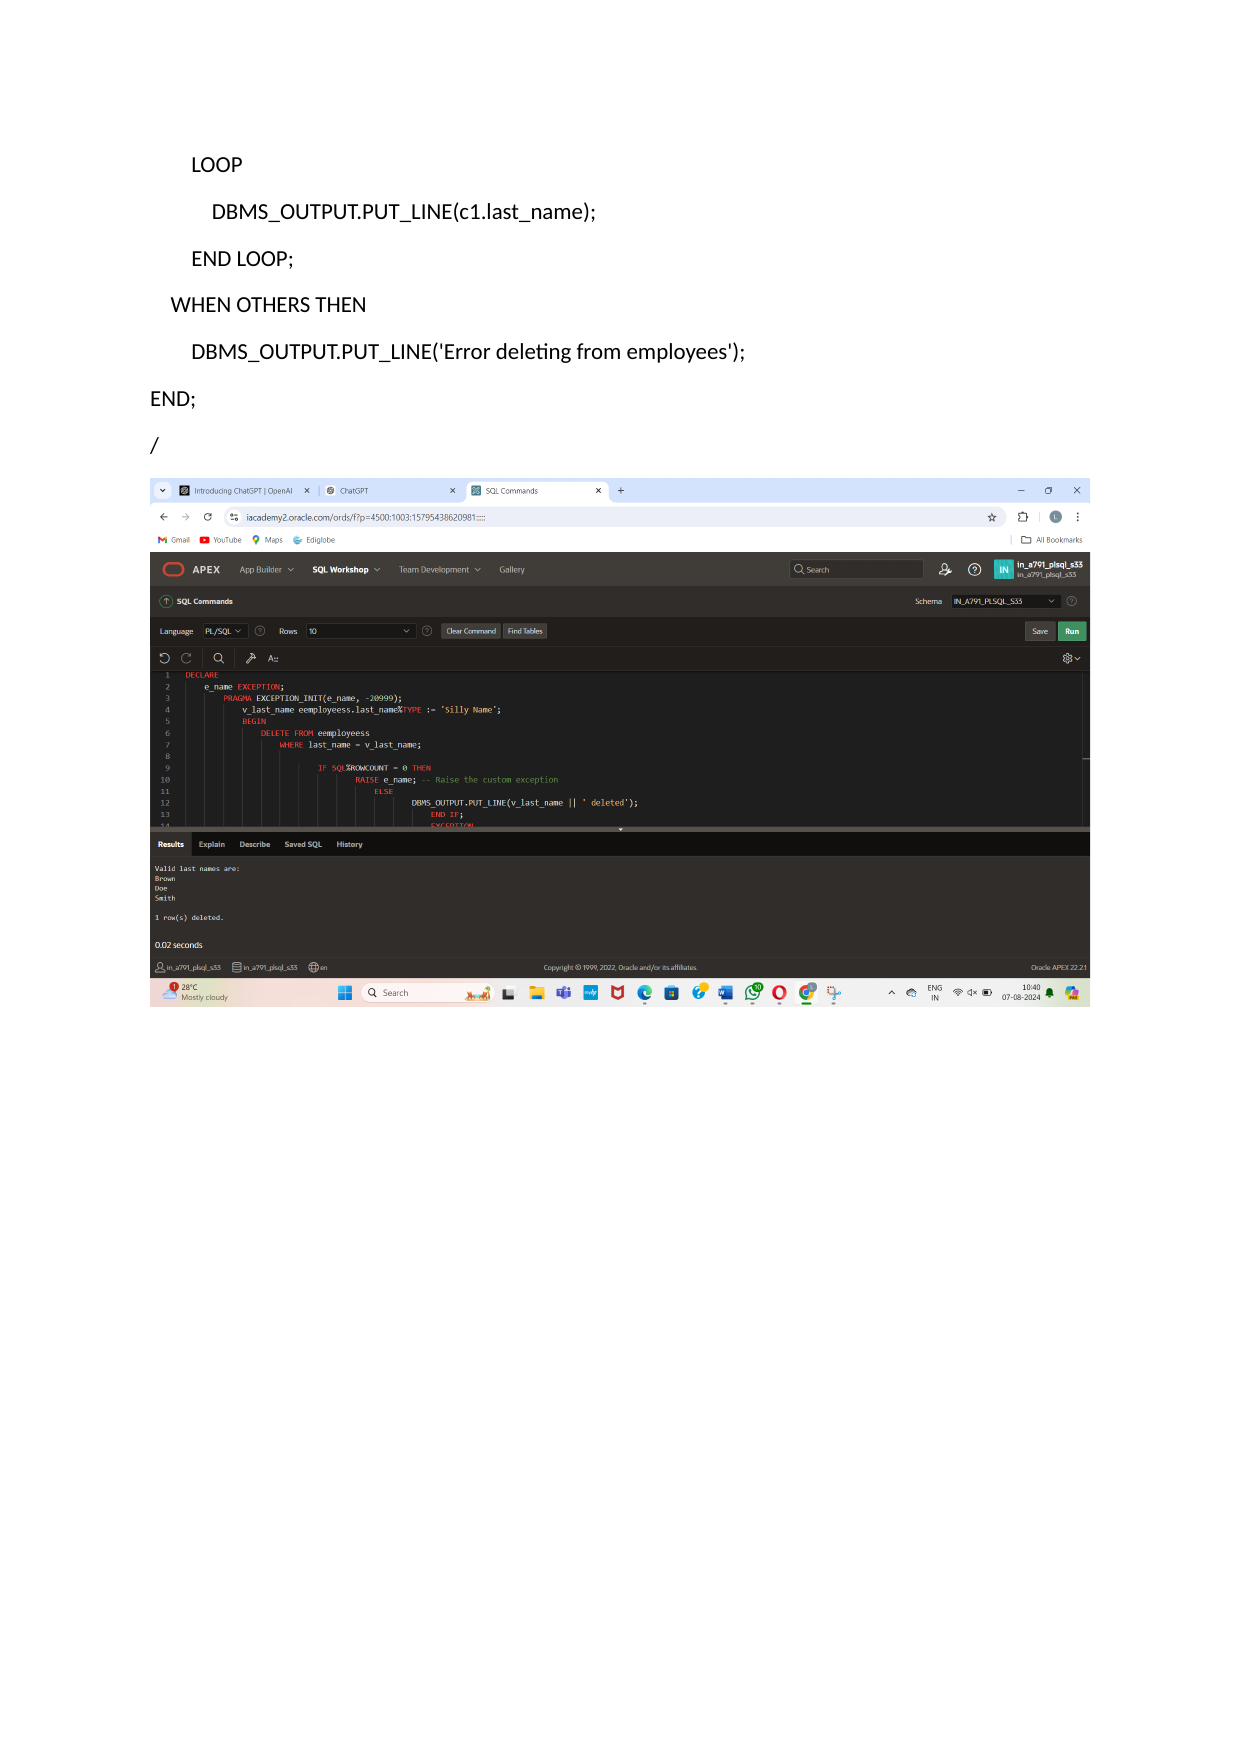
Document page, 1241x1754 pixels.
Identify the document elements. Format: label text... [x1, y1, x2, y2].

text DBMS_OUTPUT.PUT_LINE(c1.last_name); [150, 197, 1090, 225]
picture [150, 478, 1091, 1007]
text / [150, 431, 1090, 459]
text DBMS_OUTPUT.PUT_LINE('Error deleting from employees'); [150, 337, 1090, 366]
text LOOP [150, 150, 1090, 178]
text END; [150, 384, 1090, 412]
text END LOOP; [150, 244, 1090, 272]
text WHEN OTHERS THEN [150, 291, 1090, 319]
